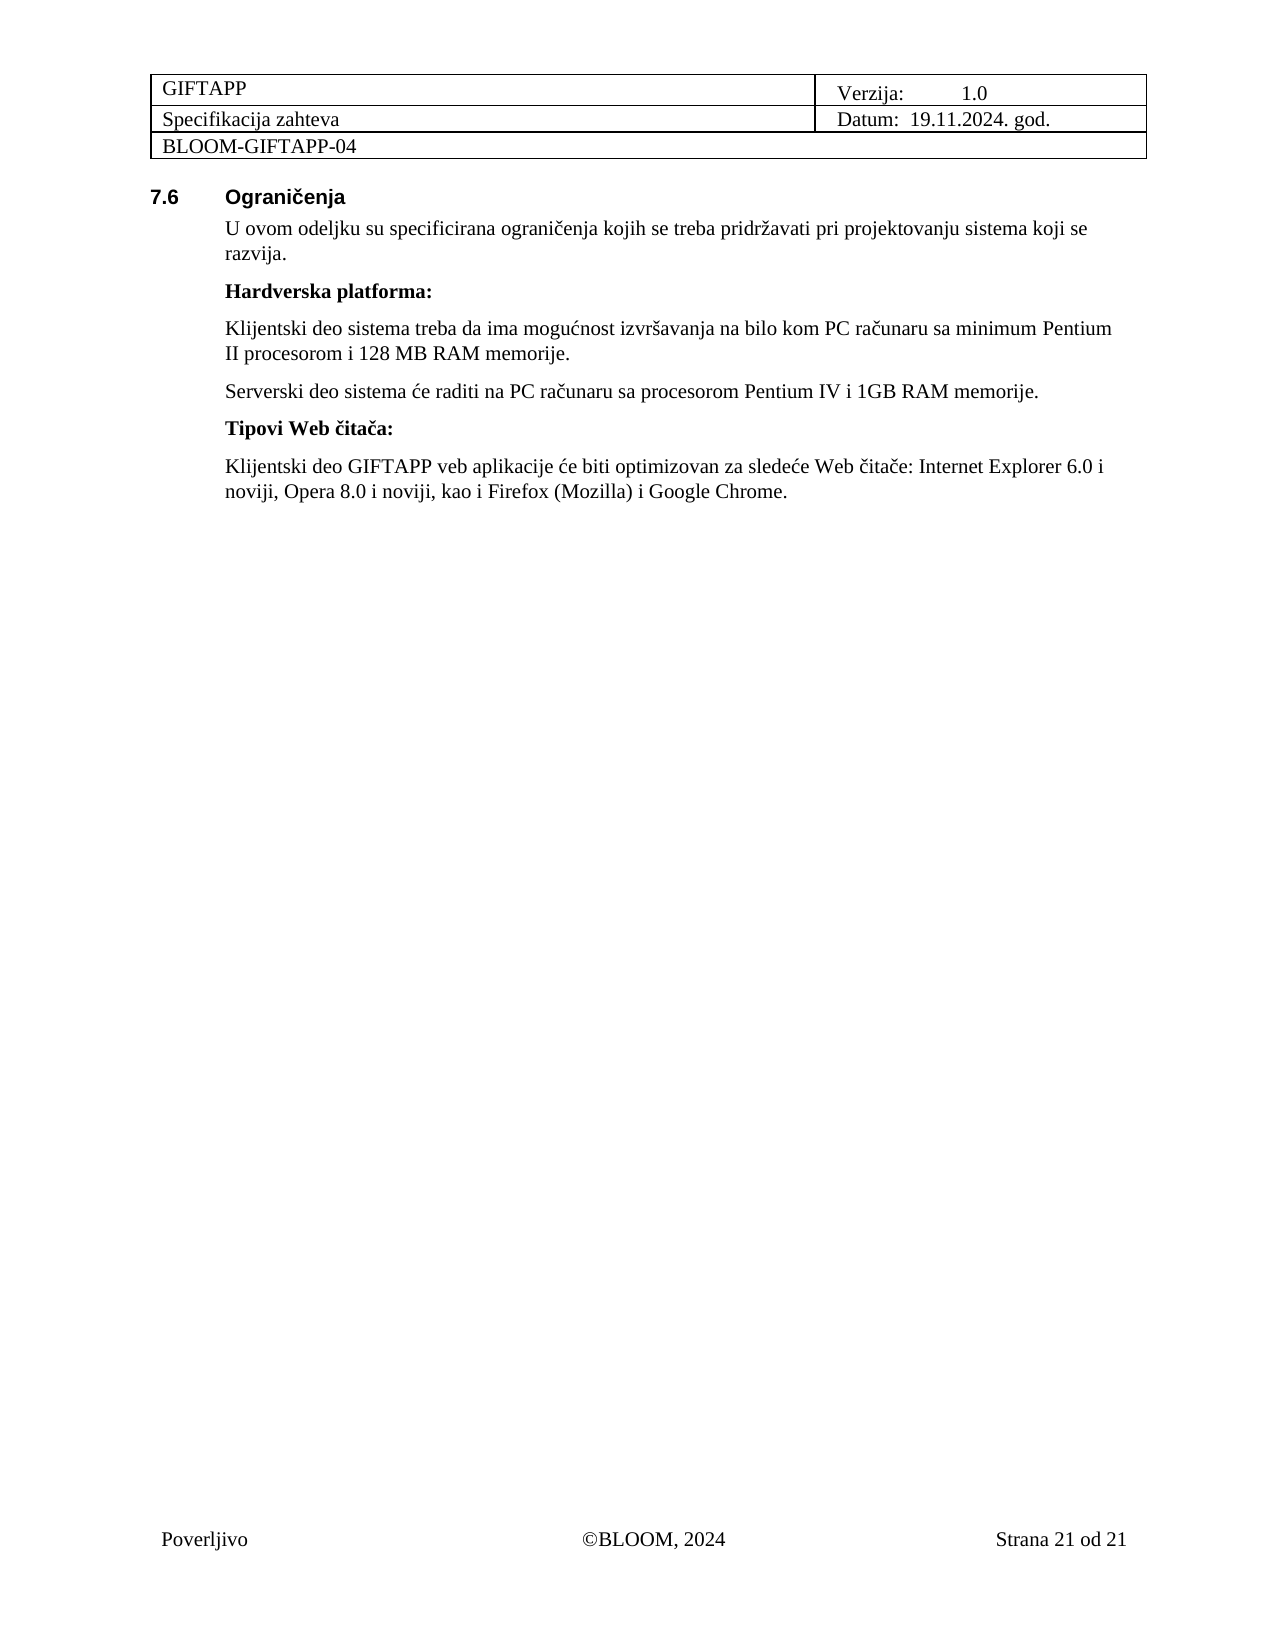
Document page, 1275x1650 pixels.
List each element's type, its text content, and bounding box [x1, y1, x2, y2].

text Hardverska platforma: [225, 278, 1125, 303]
text Klijentski deo GIFTAPP veb aplikacije će biti optimizovan za sledeće Web čitače: Internet Explorer 6.0 i noviji, Opera 8.0 i noviji, kao i Firefox (Mozilla) i Google Chrome. [225, 453, 1125, 503]
subtitle Ograničenja [150, 184, 1125, 209]
text Klijentski deo sistema treba da ima mogućnost izvršavanja na bilo kom PC računaru sa minimum Pentium II procesorom i 128 MB RAM memorije. [225, 315, 1125, 365]
text Serverski deo sistema će raditi na PC računaru sa procesorom Pentium IV i 1GB RAM memorije. [225, 378, 1125, 403]
text U ovom odeljku su specificirana ograničenja kojih se treba pridržavati pri projektovanju sistema koji se razvija. [225, 215, 1125, 265]
text Tipovi Web čitača: [225, 415, 1125, 440]
